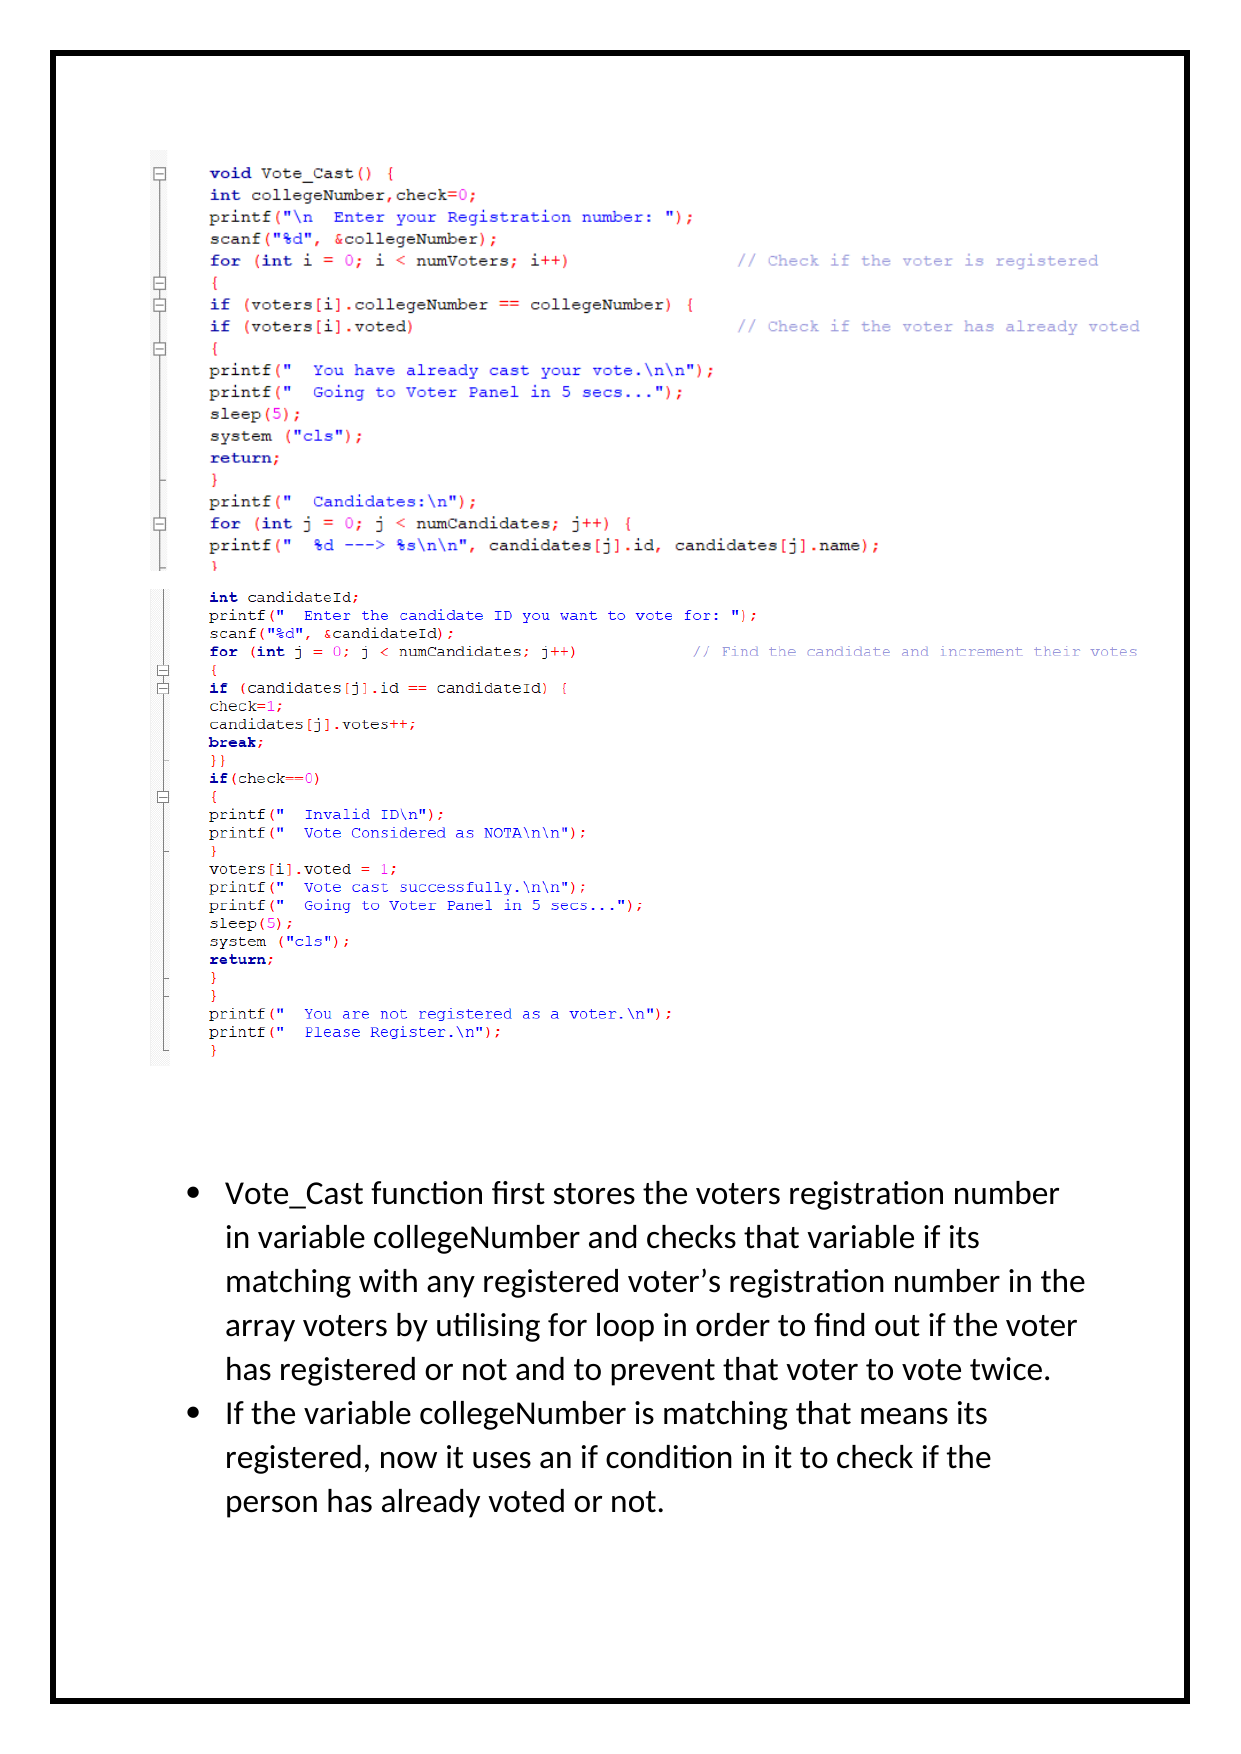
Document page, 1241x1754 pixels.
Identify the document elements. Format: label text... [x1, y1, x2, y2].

list If the variable collegeNumber is matching that means its registered, now it uses an if condition in it to check if the person has already voted or not. [187, 1392, 1090, 1521]
list Vote_Cast function first stores the voters registration number in variable collegeNumber and checks that variable if its matching with any registered voter’s registration number in the array voters by utilising for loop in order to find out if the voter has registered or not and to prevent that voter to vote twice. [187, 1172, 1090, 1389]
picture [150, 589, 1157, 1066]
picture [150, 150, 1166, 571]
